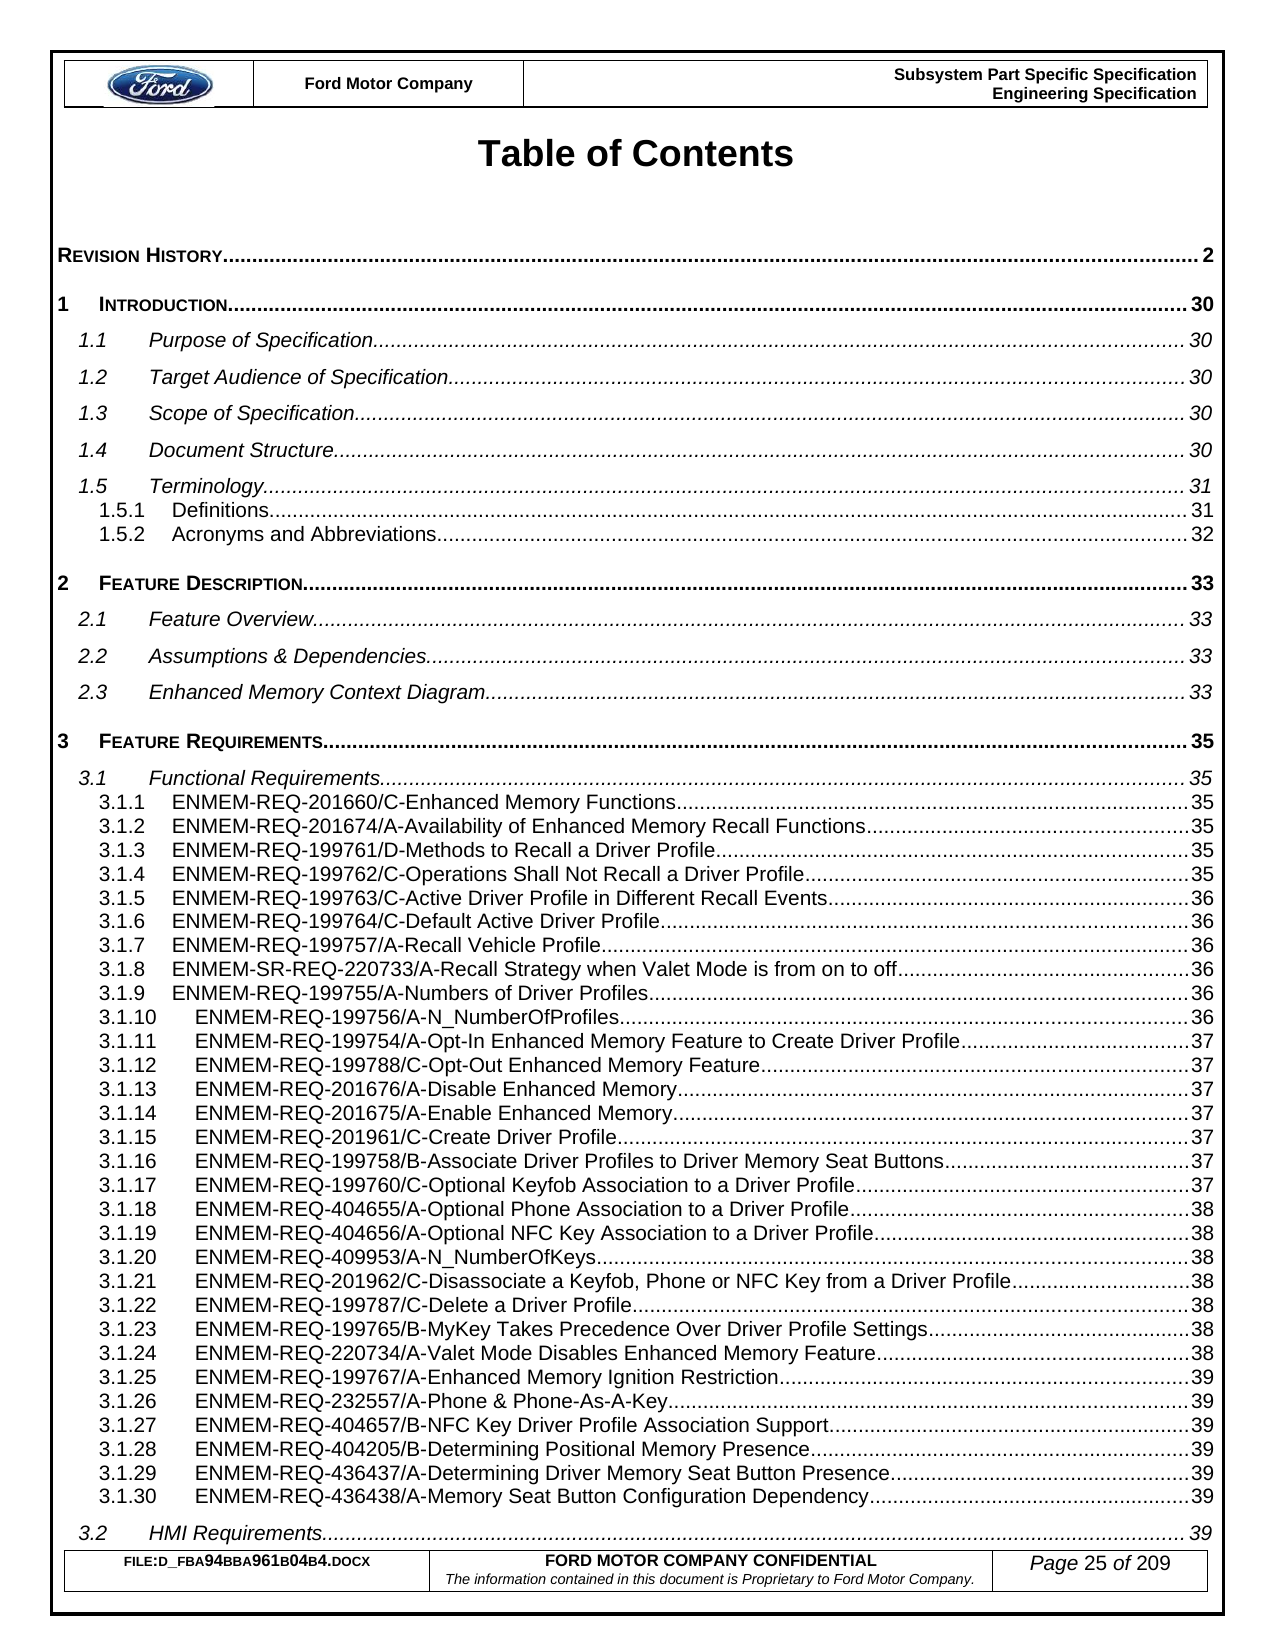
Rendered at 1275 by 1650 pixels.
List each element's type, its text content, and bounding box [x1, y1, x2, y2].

text 1.5 Terminology 31 [78, 474, 1215, 498]
picture [103, 61, 215, 107]
text 3.1.4 ENMEM-REQ-199762/C-Operations Shall Not Recall a Driver Profile 35 [99, 861, 1215, 885]
text 2.1 Feature Overview 33 [78, 607, 1215, 631]
text 3.1.2 ENMEM-REQ-201674/A-Availability of Enhanced Memory Recall Functions 35 [99, 813, 1215, 837]
text 3.1 Functional Requirements 35 [78, 766, 1215, 789]
text 1.3 Scope of Specification 30 [78, 401, 1215, 425]
text 1.4 Document Structure 30 [78, 437, 1215, 461]
text 3.1.13 ENMEM-REQ-201676/A-Disable Enhanced Memory 37 [99, 1077, 1215, 1101]
text 3.1.28 ENMEM-REQ-404205/B-Determining Positional Memory Presence 39 [99, 1436, 1215, 1460]
text 1.2 Target Audience of Specification 30 [78, 364, 1215, 388]
text 3.1.21 ENMEM-REQ-201962/C-Disassociate a Keyfob, Phone or NFC Key from a Driver Profile 38 [99, 1269, 1215, 1293]
text 3.1.8 ENMEM-SR-REQ-220733/A-Recall Strategy when Valet Mode is from on to off 36 [99, 957, 1215, 981]
text 2.3 Enhanced Memory Context Diagram 33 [78, 680, 1215, 704]
text 3 Feature Requirements 35 [57, 729, 1215, 753]
text 3.1.24 ENMEM-REQ-220734/A-Valet Mode Disables Enhanced Memory Feature 38 [99, 1341, 1215, 1364]
text 3.1.7 ENMEM-REQ-199757/A-Recall Vehicle Profile 36 [99, 933, 1215, 957]
text 3.1.20 ENMEM-REQ-409953/A-N_NumberOfKeys 38 [99, 1245, 1215, 1269]
text 3.1.19 ENMEM-REQ-404656/A-Optional NFC Key Association to a Driver Profile 38 [99, 1221, 1215, 1245]
text 3.1.15 ENMEM-REQ-201961/C-Create Driver Profile 37 [99, 1125, 1215, 1149]
text 3.1.5 ENMEM-REQ-199763/C-Active Driver Profile in Different Recall Events 36 [99, 885, 1215, 909]
text 1.5.1 Definitions 31 [99, 498, 1215, 522]
text 3.1.9 ENMEM-REQ-199755/A-Numbers of Driver Profiles 36 [99, 981, 1215, 1005]
text 3.1.12 ENMEM-REQ-199788/C-Opt-Out Enhanced Memory Feature 37 [99, 1053, 1215, 1077]
text 3.1.11 ENMEM-REQ-199754/A-Opt-In Enhanced Memory Feature to Create Driver Profile 37 [99, 1029, 1215, 1053]
text 1 Introduction 30 [57, 292, 1215, 316]
text Table of Contents [57, 131, 1215, 174]
text 3.1.26 ENMEM-REQ-232557/A-Phone & Phone-As-A-Key 39 [99, 1388, 1215, 1412]
text 2 Feature Description 33 [57, 571, 1215, 595]
text 3.1.16 ENMEM-REQ-199758/B-Associate Driver Profiles to Driver Memory Seat Buttons 37 [99, 1149, 1215, 1173]
text 3.1.25 ENMEM-REQ-199767/A-Enhanced Memory Ignition Restriction 39 [99, 1364, 1215, 1388]
text 1.1 Purpose of Specification 30 [78, 328, 1215, 352]
text 3.1.3 ENMEM-REQ-199761/D-Methods to Recall a Driver Profile 35 [99, 837, 1215, 861]
text 3.1.6 ENMEM-REQ-199764/C-Default Active Driver Profile 36 [99, 909, 1215, 933]
text 3.1.10 ENMEM-REQ-199756/A-N_NumberOfProfiles 36 [99, 1005, 1215, 1029]
text 3.1.22 ENMEM-REQ-199787/C-Delete a Driver Profile 38 [99, 1293, 1215, 1317]
text 3.2 HMI Requirements 39 [78, 1521, 1215, 1545]
text 3.1.1 ENMEM-REQ-201660/C-Enhanced Memory Functions 35 [99, 789, 1215, 813]
text 3.1.14 ENMEM-REQ-201675/A-Enable Enhanced Memory 37 [99, 1101, 1215, 1125]
text Revision History 2 [57, 243, 1215, 267]
text 3.1.17 ENMEM-REQ-199760/C-Optional Keyfob Association to a Driver Profile 37 [99, 1173, 1215, 1197]
text 3.1.18 ENMEM-REQ-404655/A-Optional Phone Association to a Driver Profile 38 [99, 1197, 1215, 1221]
text 3.1.30 ENMEM-REQ-436438/A-Memory Seat Button Configuration Dependency 39 [99, 1484, 1215, 1508]
text 1.5.2 Acronyms and Abbreviations 32 [99, 522, 1215, 546]
text 3.1.23 ENMEM-REQ-199765/B-MyKey Takes Precedence Over Driver Profile Settings 38 [99, 1317, 1215, 1341]
text 2.2 Assumptions & Dependencies 33 [78, 644, 1215, 668]
text 3.1.27 ENMEM-REQ-404657/B-NFC Key Driver Profile Association Support 39 [99, 1412, 1215, 1436]
text 3.1.29 ENMEM-REQ-436437/A-Determining Driver Memory Seat Button Presence 39 [99, 1460, 1215, 1484]
